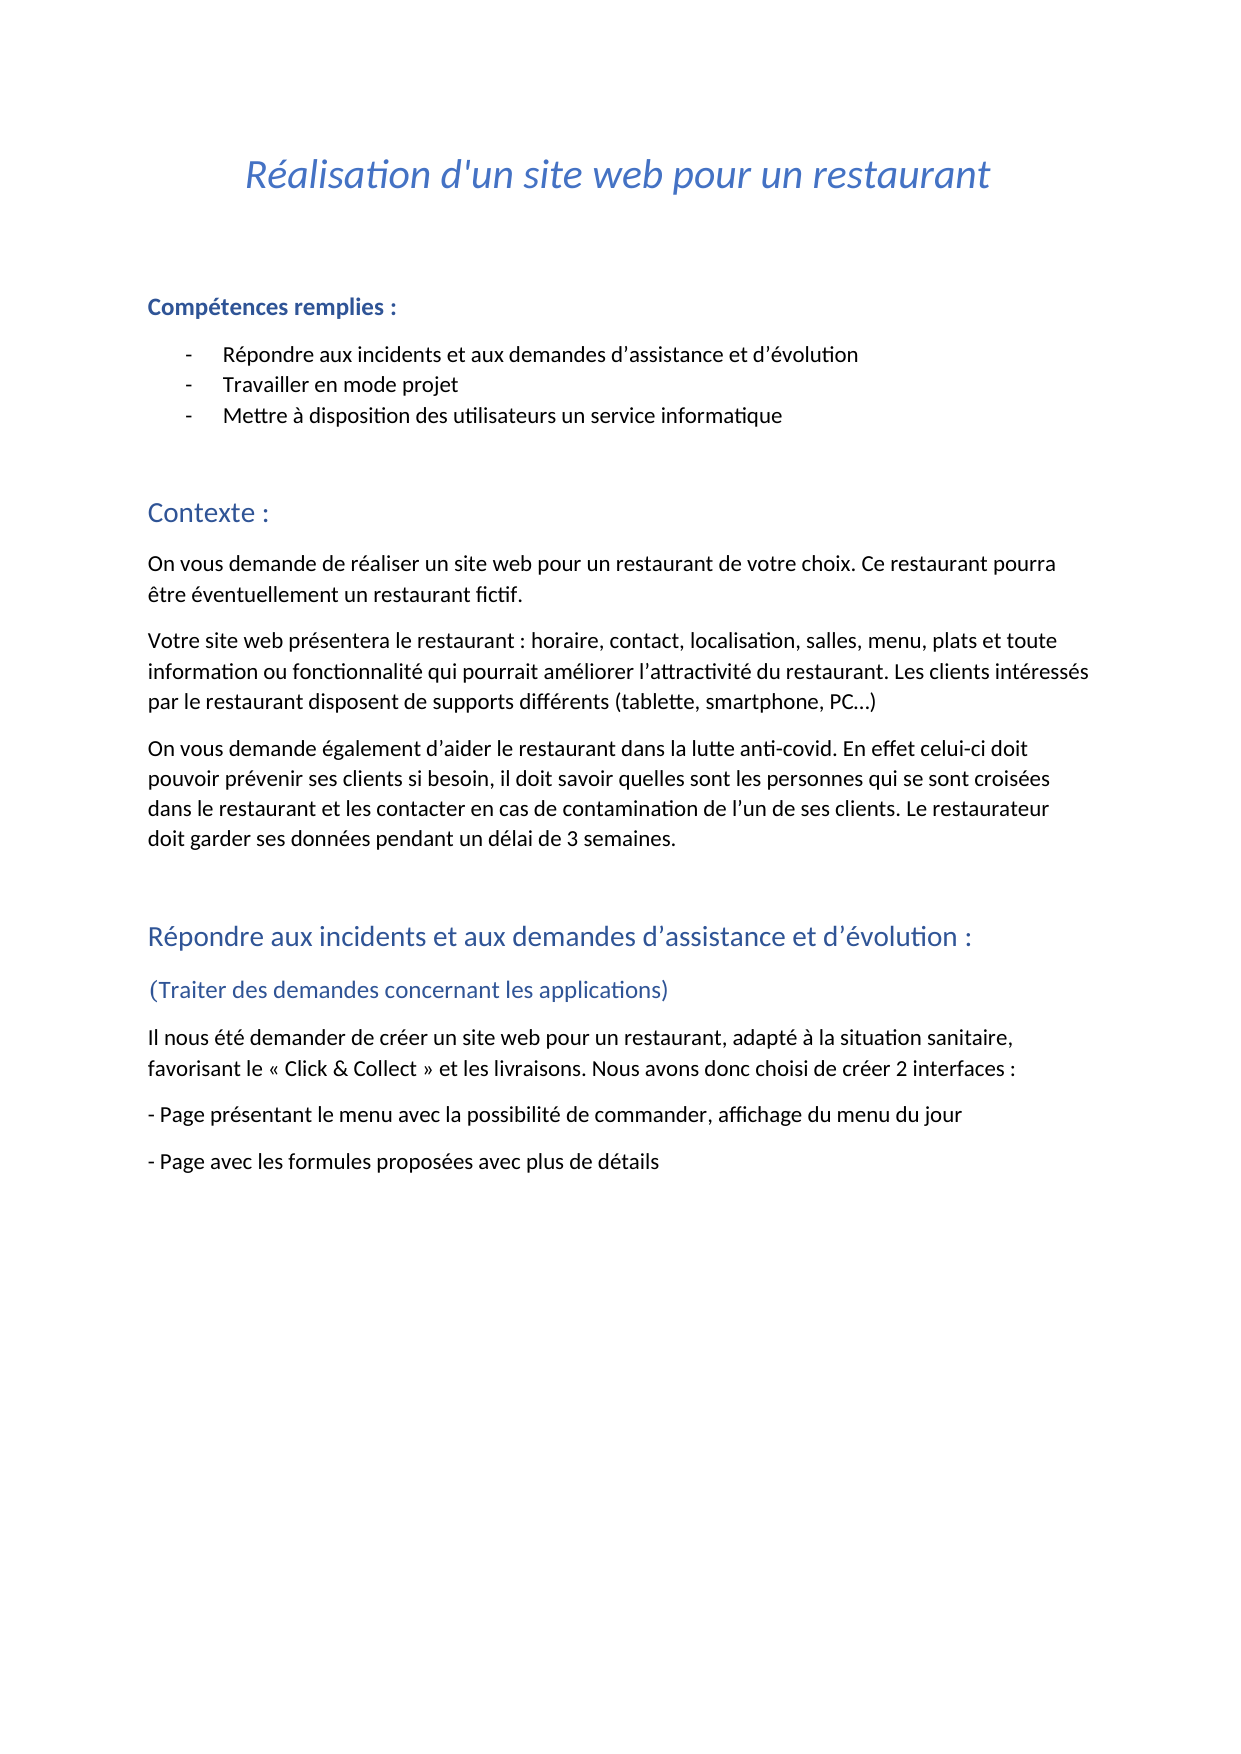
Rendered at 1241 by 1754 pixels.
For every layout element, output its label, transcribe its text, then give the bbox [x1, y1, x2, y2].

text Répondre aux incidents et aux demandes d’assistance et d’évolution : [148, 918, 1093, 954]
text - Page avec les formules proposées avec plus de détails [148, 1147, 1093, 1176]
text - Page présentant le menu avec la possibilité de commander, affichage du menu du jour [148, 1101, 1093, 1129]
text Compétences remplies : [148, 291, 1093, 321]
text Contexte : [148, 494, 1093, 530]
text Votre site web présentera le restaurant : horaire, contact, localisation, salles, menu, plats et toute information ou fonctionnalité qui pourrait améliorer l’attractivité du restaurant. Les clients intéressés par le restaurant disposent de supports différents (tablette, smartphone, PC…) [148, 627, 1093, 715]
text On vous demande également d’aider le restaurant dans la lutte anti-covid. En effet celui-ci doit pouvoir prévenir ses clients si besoin, il doit savoir quelles sont les personnes qui se sont croisées dans le restaurant et les contacter en cas de contamination de l’un de ses clients. Le restaurateur doit garder ses données pendant un délai de 3 semaines. [148, 734, 1093, 853]
text Réalisation d'un site web pour un restaurant [148, 148, 1093, 198]
list Travailler en mode projet [185, 371, 1093, 398]
text On vous demande de réaliser un site web pour un restaurant de votre choix. Ce restaurant pourra être éventuellement un restaurant fictif. [148, 549, 1093, 608]
list Répondre aux incidents et aux demandes d’assistance et d’évolution [185, 340, 1093, 368]
list Mettre à disposition des utilisateurs un service informatique [185, 401, 1093, 429]
text Il nous été demander de créer un site web pour un restaurant, adapté à la situation sanitaire, favorisant le « Click & Collect » et les livraisons. Nous avons donc choisi de créer 2 interfaces : [148, 1023, 1093, 1082]
text (Traiter des demandes concernant les applications) [148, 973, 1093, 1004]
